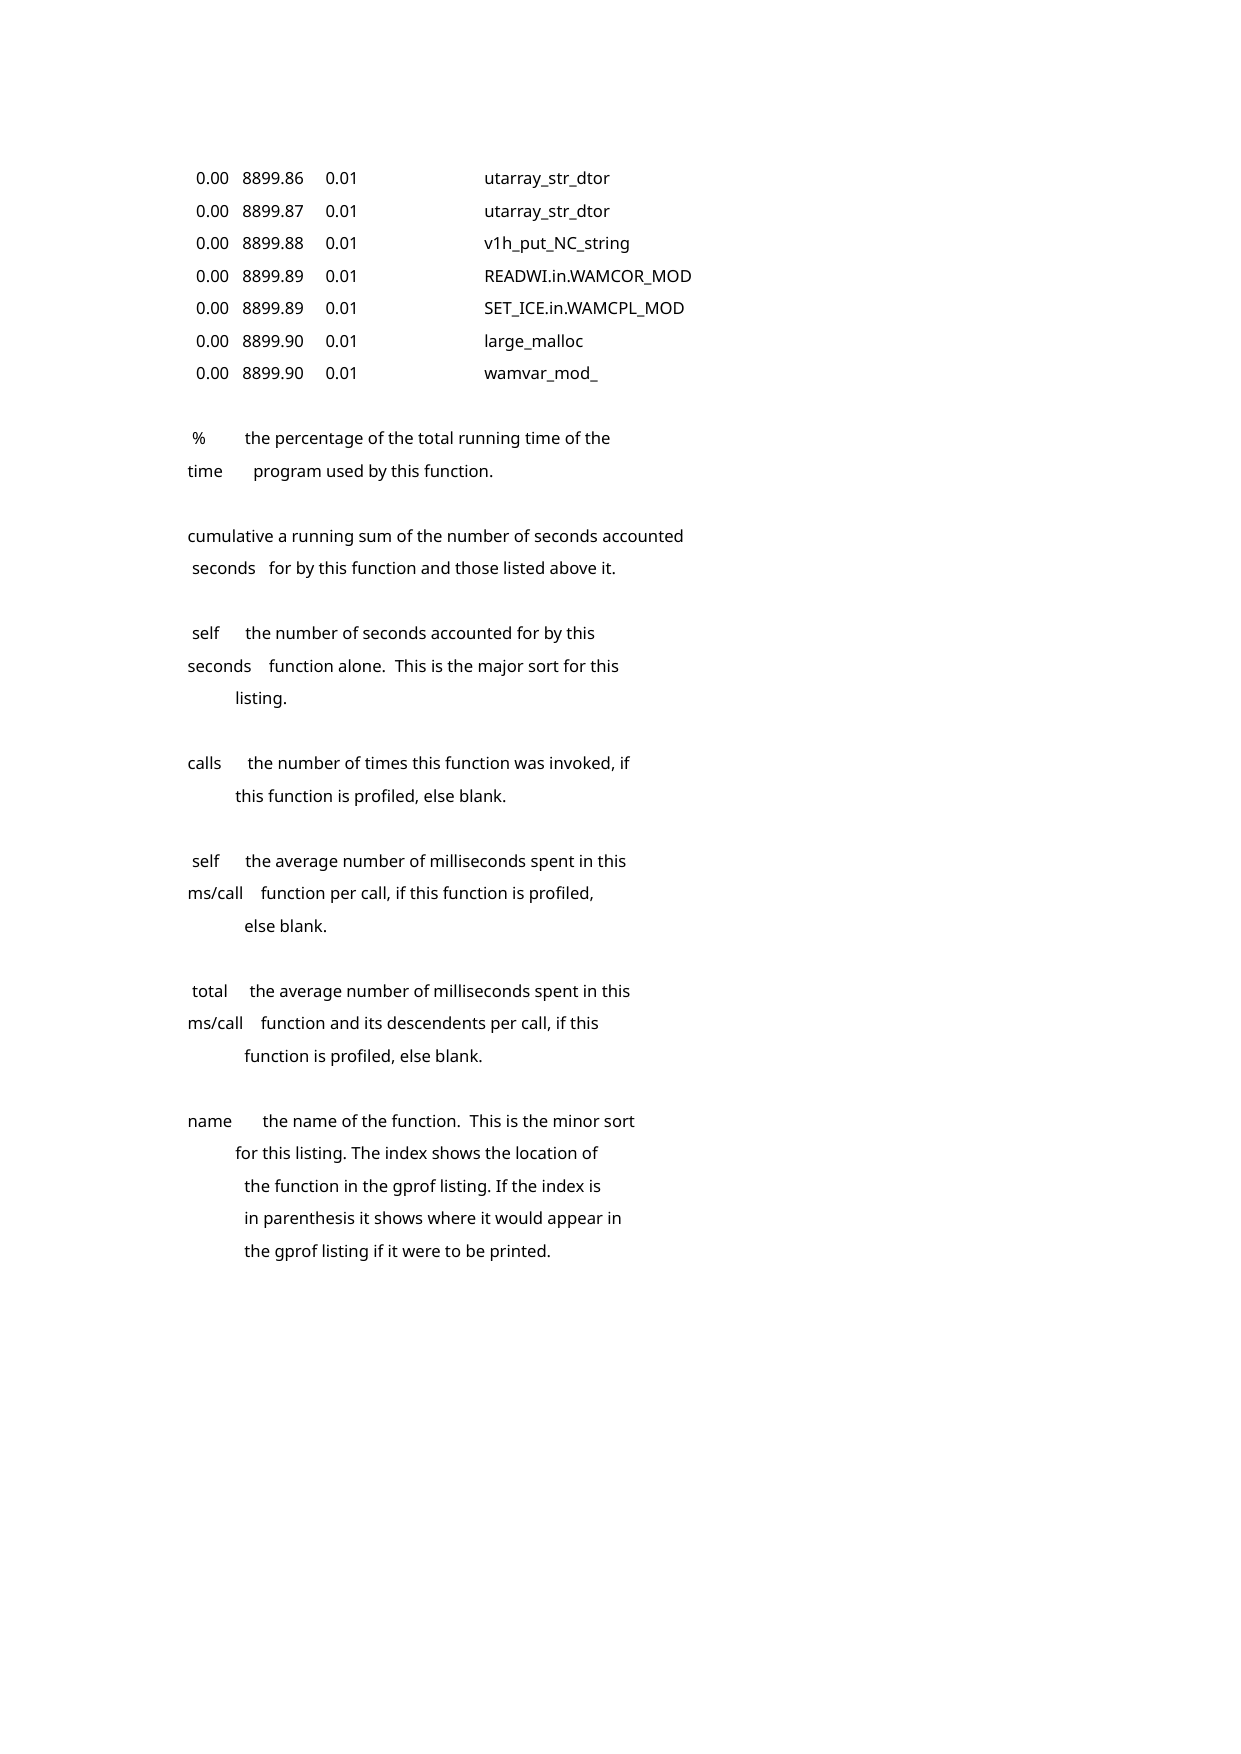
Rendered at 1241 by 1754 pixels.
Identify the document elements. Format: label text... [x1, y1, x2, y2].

text cumulative a running sum of the number of seconds accounted [187, 519, 1053, 552]
text % the percentage of the total running time of the [187, 422, 1053, 454]
text the function in the gprof listing. If the index is [187, 1169, 1053, 1202]
text ms/call function and its descendents per call, if this [187, 1007, 1053, 1039]
text 0.00 8899.88 0.01 v1h_put_NC_string [187, 227, 1053, 259]
text 0.00 8899.86 0.01 utarray_str_dtor [187, 162, 1053, 194]
text time program used by this function. [187, 454, 1053, 487]
text this function is profiled, else blank. [187, 779, 1053, 812]
text in parenthesis it shows where it would appear in [187, 1202, 1053, 1234]
text total the average number of milliseconds spent in this [187, 974, 1053, 1007]
text name the name of the function. This is the minor sort [187, 1104, 1053, 1137]
text 0.00 8899.89 0.01 SET_ICE.in.WAMCPL_MOD [187, 292, 1053, 324]
text for this listing. The index shows the location of [187, 1137, 1053, 1169]
text self the average number of milliseconds spent in this [187, 844, 1053, 877]
text seconds for by this function and those listed above it. [187, 552, 1053, 584]
text ms/call function per call, if this function is profiled, [187, 877, 1053, 909]
text the gprof listing if it were to be printed. [187, 1234, 1053, 1267]
text self the number of seconds accounted for by this [187, 617, 1053, 649]
text 0.00 8899.89 0.01 READWI.in.WAMCOR_MOD [187, 259, 1053, 292]
text 0.00 8899.87 0.01 utarray_str_dtor [187, 194, 1053, 227]
text listing. [187, 682, 1053, 714]
text 0.00 8899.90 0.01 large_malloc [187, 324, 1053, 357]
text calls the number of times this function was invoked, if [187, 747, 1053, 779]
text seconds function alone. This is the major sort for this [187, 649, 1053, 682]
text else blank. [187, 909, 1053, 942]
text function is profiled, else blank. [187, 1039, 1053, 1072]
text 0.00 8899.90 0.01 wamvar_mod_ [187, 357, 1053, 389]
